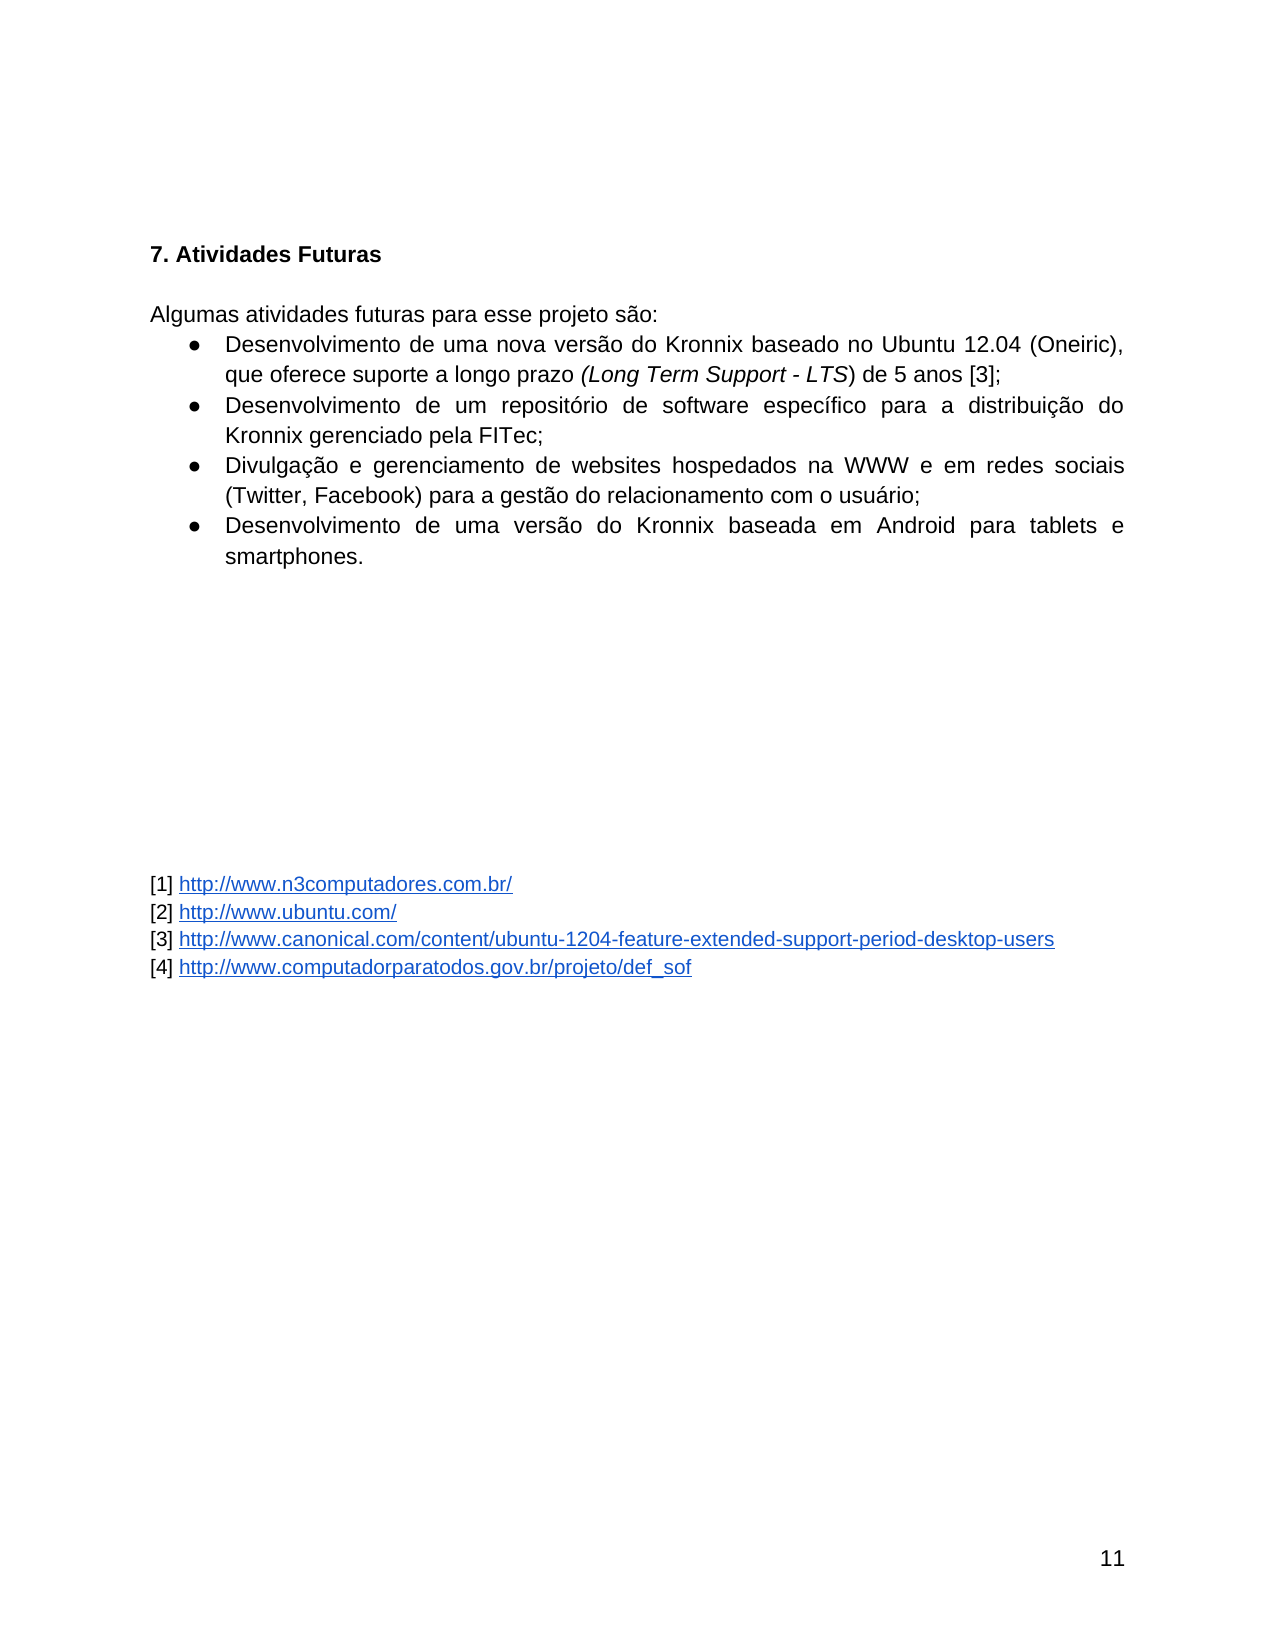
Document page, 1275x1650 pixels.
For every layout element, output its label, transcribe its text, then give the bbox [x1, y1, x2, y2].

list Divulgação e gerenciamento de websites hospedados na WWW e em redes sociais (Twitter, Facebook) para a gestão do relacionamento com o usuário; [187, 452, 1125, 509]
text [2] http://www.ubuntu.com/ [150, 900, 1125, 924]
list Desenvolvimento de um repositório de software específico para a distribuição do Kronnix gerenciado pela FITec; [187, 392, 1125, 448]
text [1] http://www.n3computadores.com.br/ [150, 872, 1125, 896]
text Algumas atividades futuras para esse projeto são: [150, 301, 1125, 327]
text [3] http://www.canonical.com/content/ubuntu-1204-feature-extended-support-period-desktop-users [150, 927, 1125, 951]
list Desenvolvimento de uma nova versão do Kronnix baseado no Ubuntu 12.04 (Oneiric), que oferece suporte a longo prazo (Long Term Support - LTS) de 5 anos [3]; [187, 331, 1125, 388]
text 7. Atividades Futuras [150, 241, 1125, 267]
list Desenvolvimento de uma versão do Kronnix baseada em Android para tablets e smartphones. [187, 512, 1125, 569]
text [4] http://www.computadorparatodos.gov.br/projeto/def_sof [150, 955, 1125, 979]
